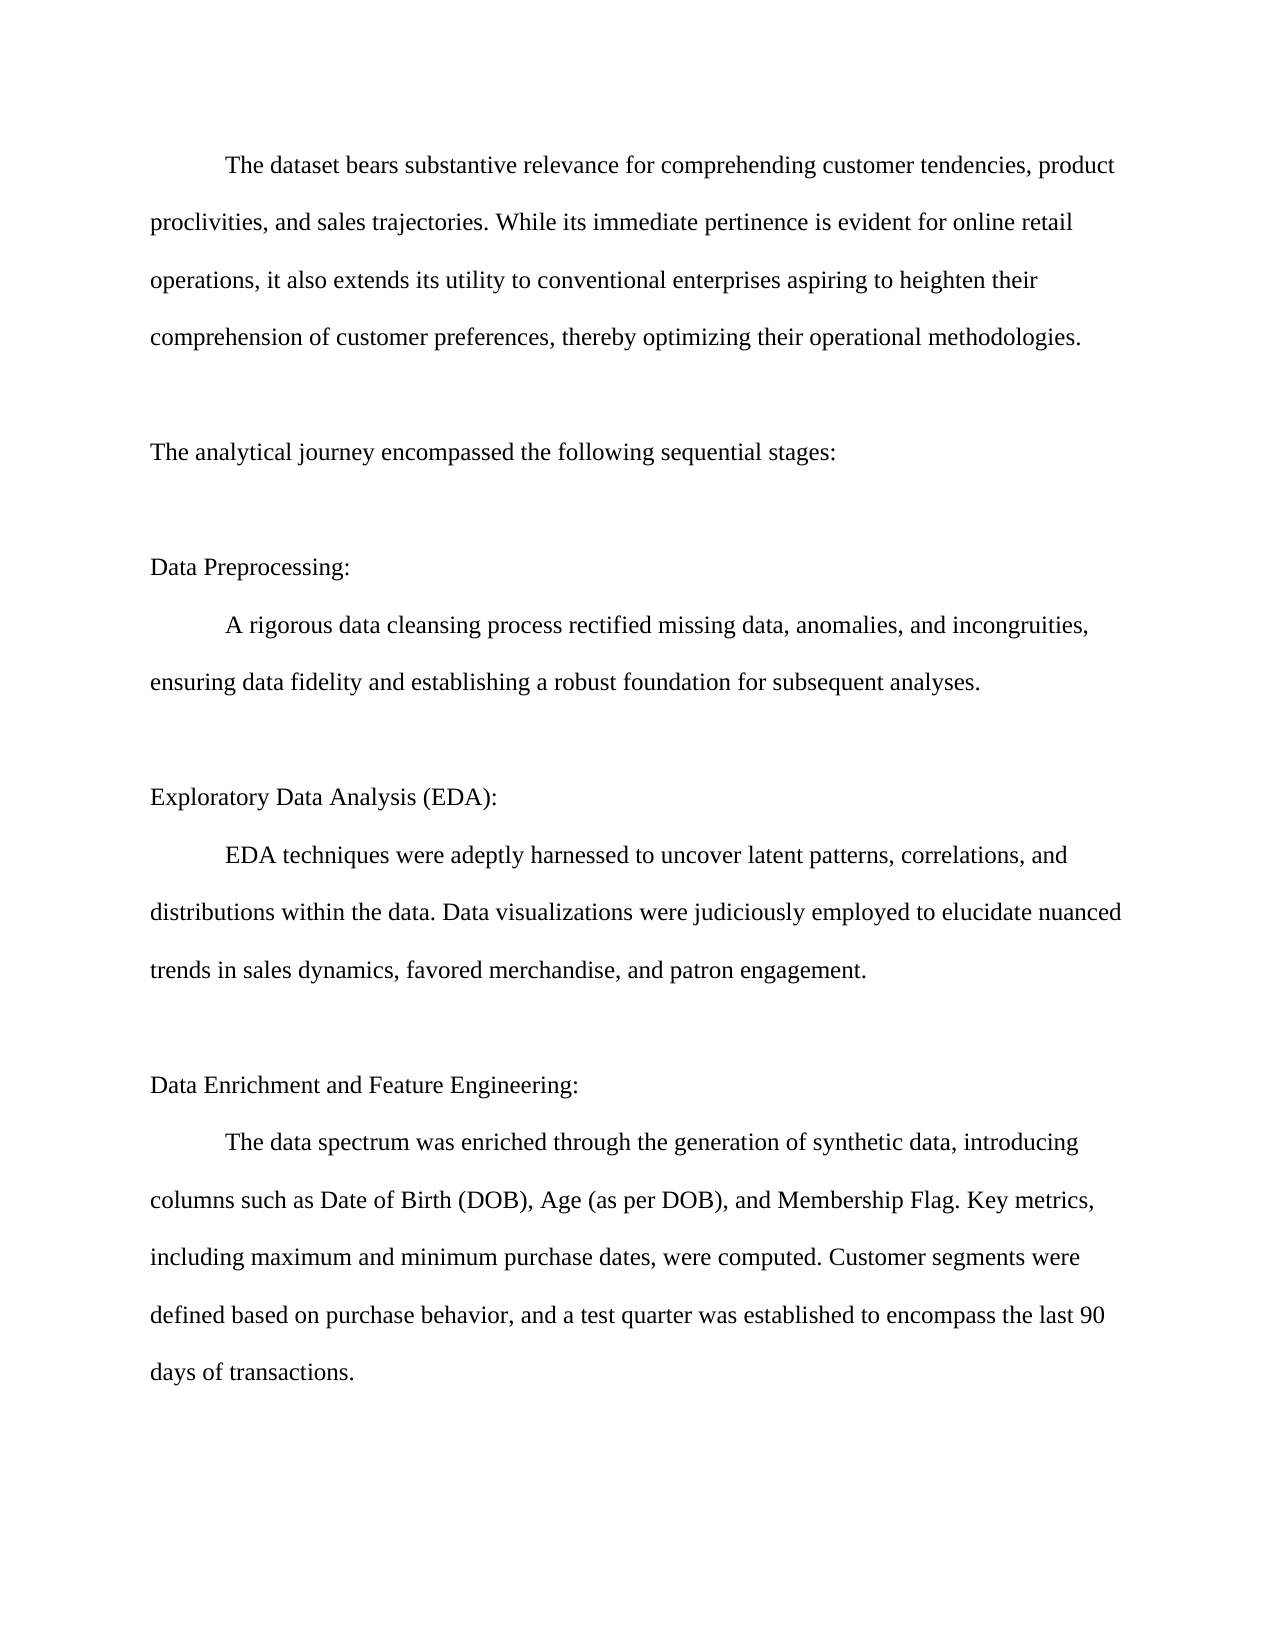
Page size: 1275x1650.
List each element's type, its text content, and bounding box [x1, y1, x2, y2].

text A rigorous data cleansing process rectified missing data, anomalies, and incongruities, ensuring data fidelity and establishing a robust foundation for subsequent analyses. [150, 610, 1125, 696]
text The data spectrum was enriched through the generation of synthetic data, introducing columns such as Date of Birth (DOB), Age (as per DOB), and Membership Flag. Key metrics, including maximum and minimum purchase dates, were computed. Customer segments were defined based on purchase behavior, and a test quarter was established to encompass the last 90 days of transactions. [150, 1127, 1125, 1386]
text EDA techniques were adeptly harnessed to uncover latent patterns, correlations, and distributions within the data. Data visualizations were judiciously employed to elucidate nuanced trends in sales dynamics, favored merchandise, and patron engagement. [150, 840, 1125, 984]
text The analytical journey encompassed the following sequential stages: [150, 437, 1125, 466]
text The dataset bears substantive relevance for comprehending customer tendencies, product proclivities, and sales trajectories. While its immediate pertinence is evident for online retail operations, it also extends its utility to conventional enterprises aspiring to heighten their comprehension of customer preferences, thereby optimizing their operational methodologies. [150, 150, 1125, 351]
text Exploratory Data Analysis (EDA): [150, 782, 1125, 811]
text Data Preprocessing: [150, 552, 1125, 581]
text Data Enrichment and Feature Engineering: [150, 1070, 1125, 1099]
